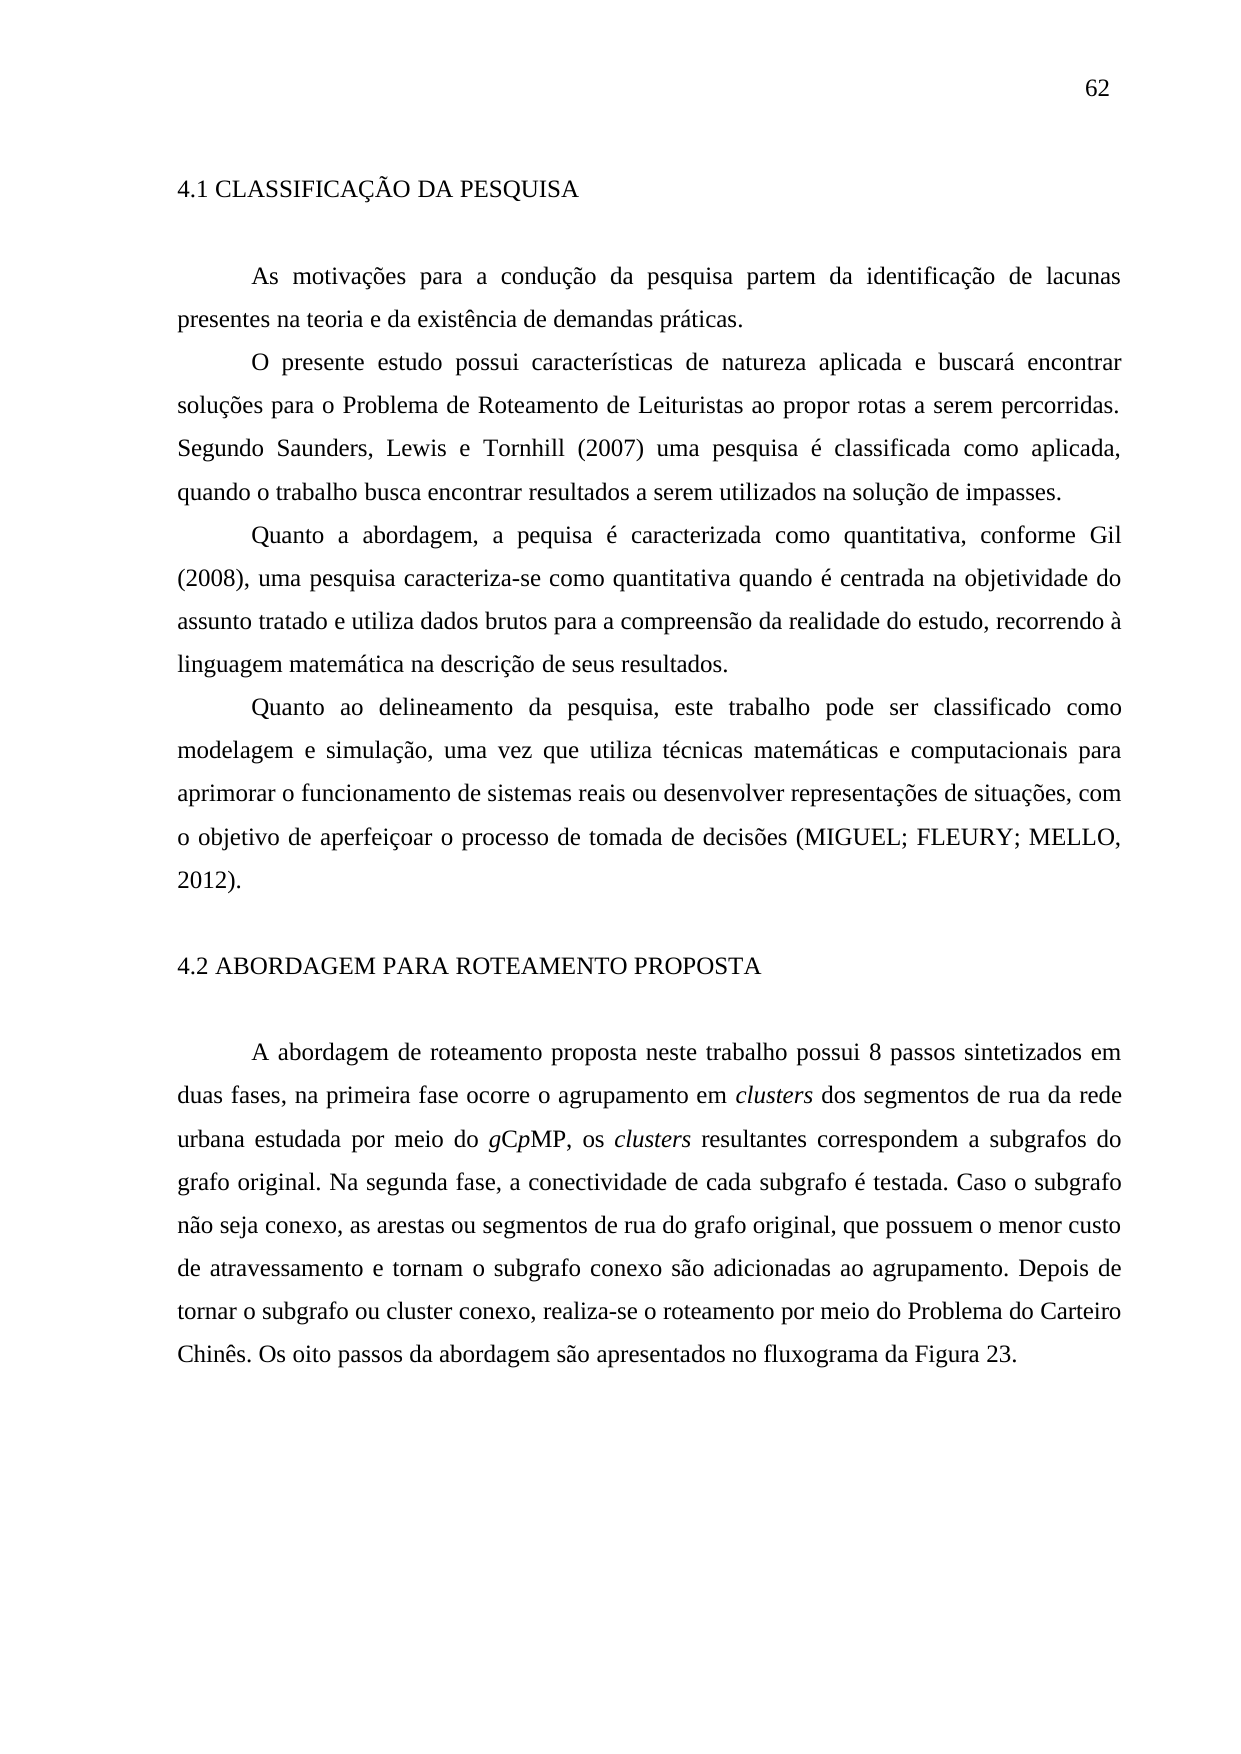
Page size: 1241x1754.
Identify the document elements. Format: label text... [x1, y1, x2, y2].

text Quanto a abordagem, a pequisa é caracterizada como quantitativa, conforme Gil (2008), uma pesquisa caracteriza-se como quantitativa quando é centrada na objetividade do assunto tratado e utiliza dados brutos para a compreensão da realidade do estudo, recorrendo à linguagem matemática na descrição de seus resultados. [177, 520, 1122, 678]
list ABORDAGEM PARA ROTEAMENTO PROPOSTA [177, 951, 1144, 980]
text O presente estudo possui características de natureza aplicada e buscará encontrar soluções para o Problema de Roteamento de Leituristas ao propor rotas a serem percorridas. Segundo Saunders, Lewis e Tornhill (2007) uma pesquisa é classificada como aplicada, quando o trabalho busca encontrar resultados a serem utilizados na solução de impasses. [177, 347, 1122, 505]
text A abordagem de roteamento proposta neste trabalho possui 8 passos sintetizados em duas fases, na primeira fase ocorre o agrupamento em clusters dos segmentos de rua da rede urbana estudada por meio do gCpMP, os clusters resultantes correspondem a subgrafos do grafo original. Na segunda fase, a conectividade de cada subgrafo é testada. Caso o subgrafo não seja conexo, as arestas ou segmentos de rua do grafo original, que possuem o menor custo de atravessamento e tornam o subgrafo conexo são adicionadas ao agrupamento. Depois de tornar o subgrafo ou cluster conexo, realiza-se o roteamento por meio do Problema do Carteiro Chinês. Os oito passos da abordagem são apresentados no fluxograma da Figura 23. [177, 1037, 1122, 1368]
text Quanto ao delineamento da pesquisa, este trabalho pode ser classificado como modelagem e simulação, uma vez que utiliza técnicas matemáticas e computacionais para aprimorar o funcionamento de sistemas reais ou desenvolver representações de situações, com o objetivo de aperfeiçoar o processo de tomada de decisões (MIGUEL; FLEURY; MELLO, 2012). [177, 692, 1123, 893]
list CLASSIFICAÇÃO DA PESQUISA [177, 174, 1144, 203]
text As motivações para a condução da pesquisa partem da identificação de lacunas presentes na teoria e da existência de demandas práticas. [177, 261, 1122, 333]
